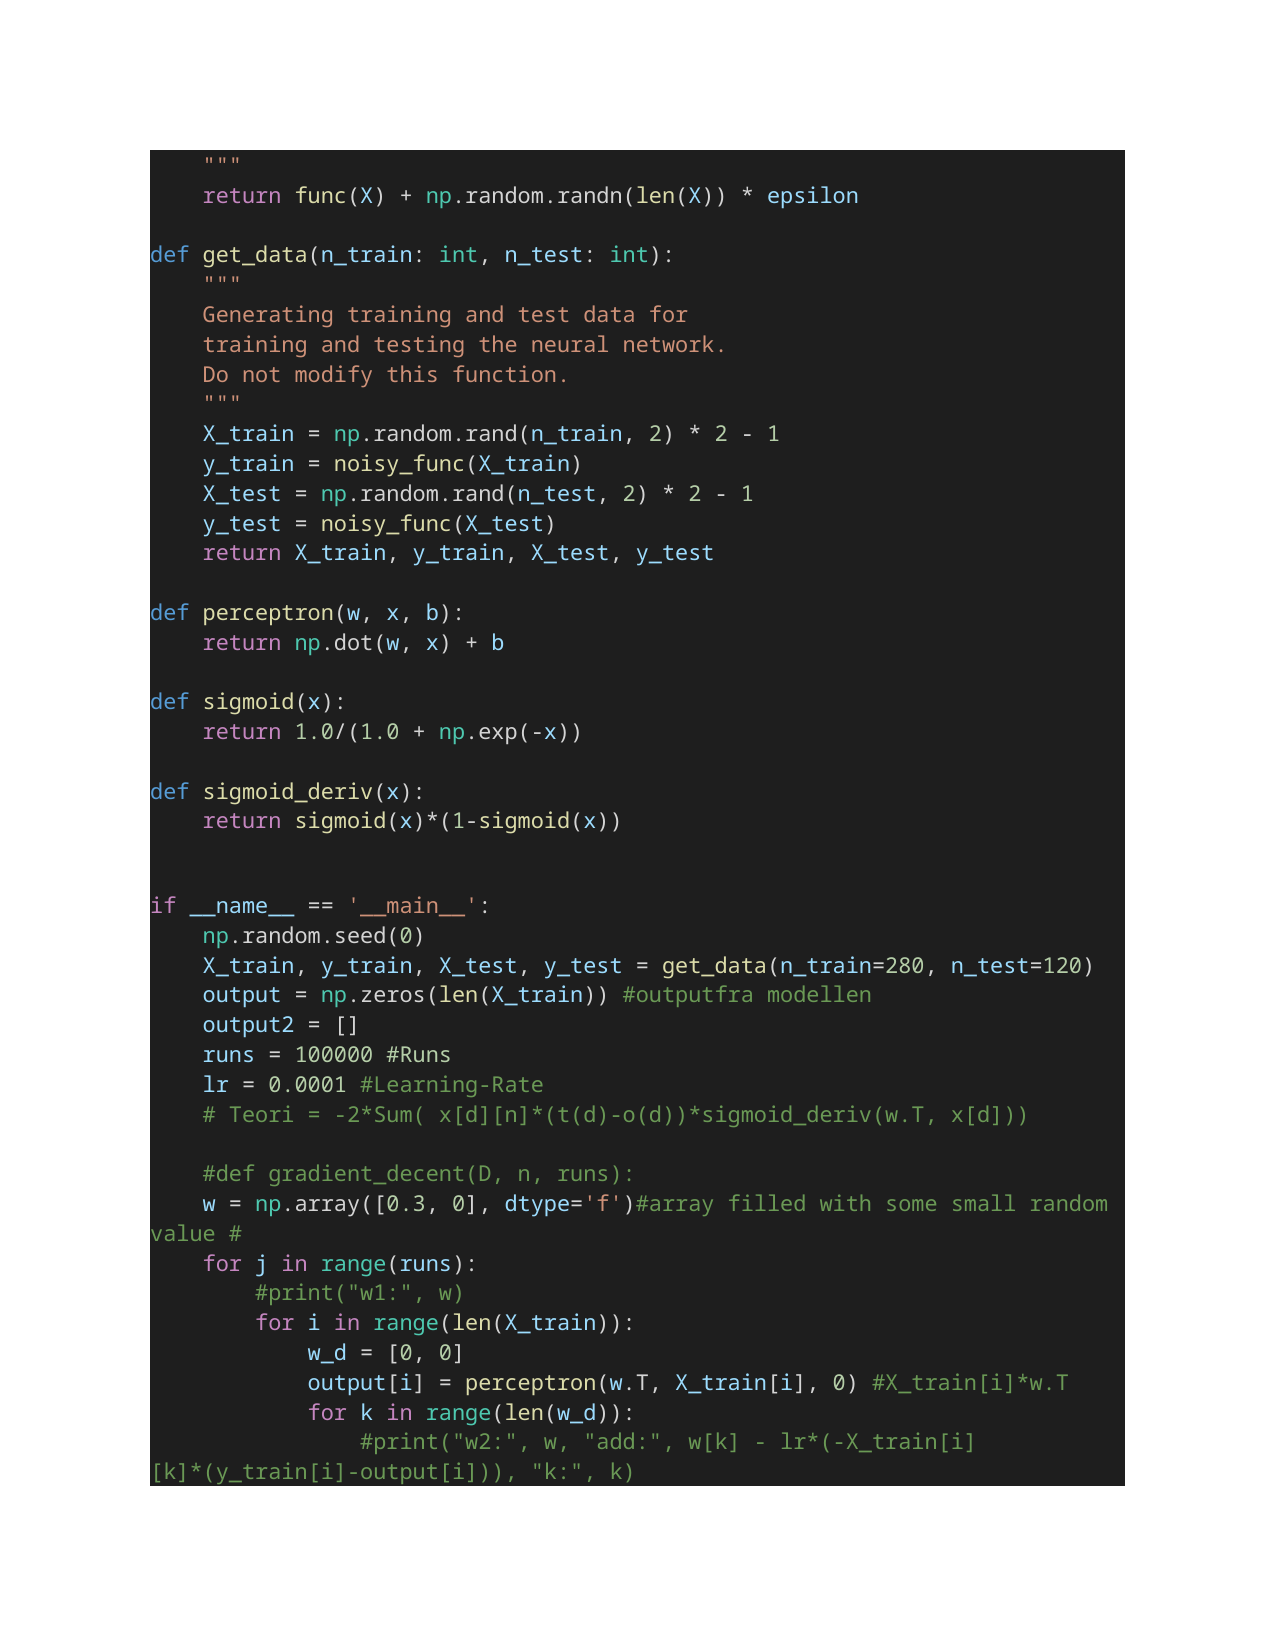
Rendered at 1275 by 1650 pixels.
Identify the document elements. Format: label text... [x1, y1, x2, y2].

text """ [150, 150, 1125, 180]
text def sigmoid(x): [150, 686, 1125, 716]
text # Teori = -2*Sum( x[d][n]*(t(d)-o(d))*sigmoid_deriv(w.T, x[d])) [150, 1098, 1125, 1128]
text lr = 0.0001 #Learning-Rate [150, 1069, 1125, 1098]
text y_test = noisy_func(X_test) [150, 507, 1125, 537]
text output2 = [] [150, 1009, 1125, 1039]
text #print("w1:", w) [150, 1277, 1125, 1307]
text X_train, y_train, X_test, y_test = get_data(n_train=280, n_test=120) [150, 949, 1125, 979]
text #def gradient_decent(D, n, runs): [150, 1158, 1125, 1188]
text output = np.zeros(len(X_train)) #outputfra modellen [150, 979, 1125, 1009]
text np.random.seed(0) [150, 920, 1125, 949]
text output[i] = perceptron(w.T, X_train[i], 0) #X_train[i]*w.T [150, 1367, 1125, 1396]
text Do not modify this function. [150, 358, 1125, 388]
text def sigmoid_deriv(x): [150, 776, 1125, 805]
text X_train = np.random.rand(n_train, 2) * 2 - 1 [150, 418, 1125, 448]
text return sigmoid(x)*(1-sigmoid(x)) [150, 805, 1125, 835]
text def get_data(n_train: int, n_test: int): [150, 239, 1125, 269]
text w = np.array([0.3, 0], dtype='f')#array filled with some small random value # [150, 1188, 1125, 1247]
text """ [150, 269, 1125, 299]
text """ [150, 388, 1125, 418]
text w_d = [0, 0] [150, 1337, 1125, 1367]
text def perceptron(w, x, b): [150, 597, 1125, 627]
text return 1.0/(1.0 + np.exp(-x)) [150, 716, 1125, 746]
text for j in range(runs): [150, 1247, 1125, 1277]
text #print("w2:", w, "add:", w[k] - lr*(-X_train[i][k]*(y_train[i]-output[i])), "k:", k) [150, 1426, 1125, 1486]
text training and testing the neural network. [150, 329, 1125, 358]
text for i in range(len(X_train)): [150, 1307, 1125, 1337]
text y_train = noisy_func(X_train) [150, 448, 1125, 478]
text X_test = np.random.rand(n_test, 2) * 2 - 1 [150, 478, 1125, 507]
text return func(X) + np.random.randn(len(X)) * epsilon [150, 180, 1125, 209]
text Generating training and test data for [150, 299, 1125, 329]
text runs = 100000 #Runs [150, 1039, 1125, 1069]
text return np.dot(w, x) + b [150, 627, 1125, 656]
text for k in range(len(w_d)): [150, 1396, 1125, 1426]
text return X_train, y_train, X_test, y_test [150, 537, 1125, 567]
text if __name__ == '__main__': [150, 890, 1125, 920]
